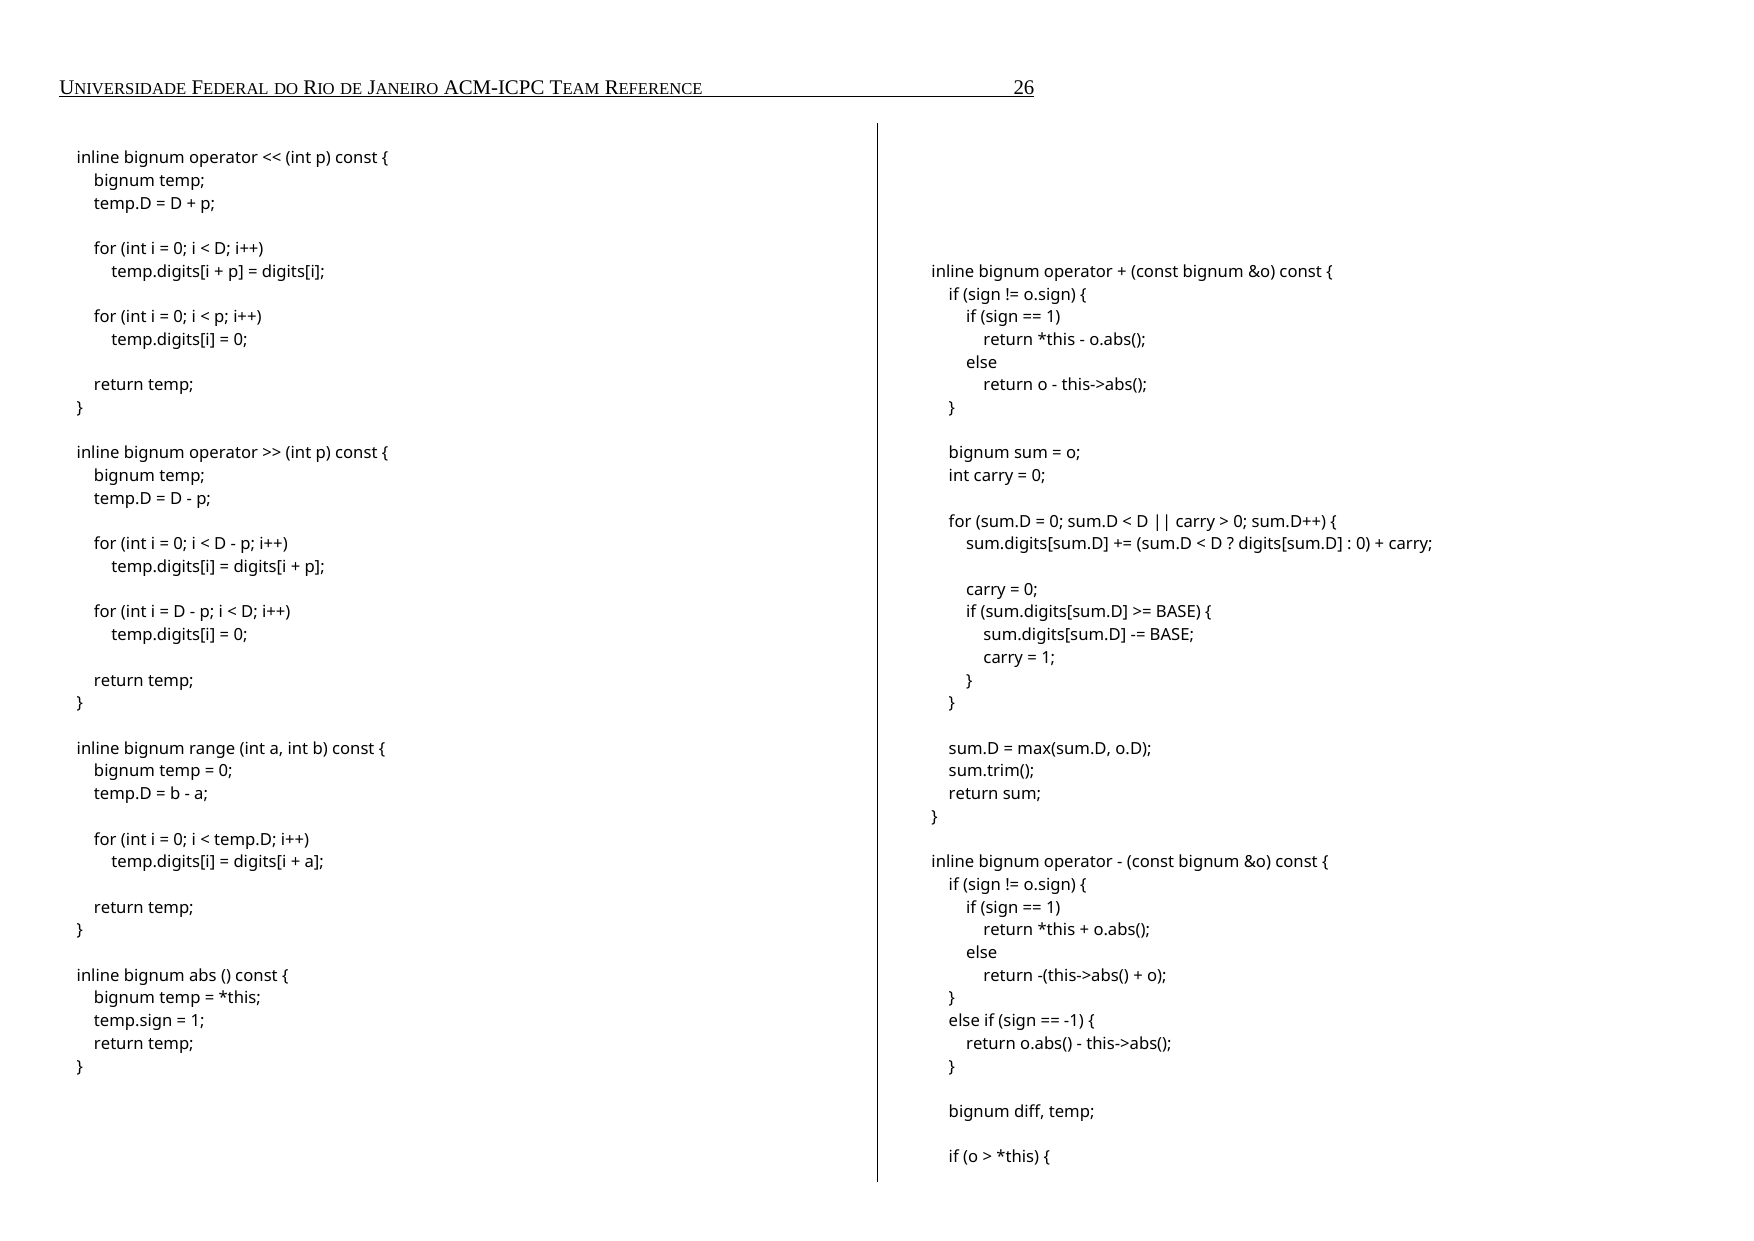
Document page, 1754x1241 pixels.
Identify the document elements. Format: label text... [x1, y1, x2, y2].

text carry = 1; [914, 645, 1695, 668]
text temp.D = D - p; [59, 486, 840, 509]
text temp.D = b - a; [59, 782, 840, 804]
text } [59, 691, 840, 713]
text if (sum.digits[sum.D] >= BASE) { [914, 600, 1695, 623]
text sum.digits[sum.D] += (sum.D < D ? digits[sum.D] : 0) + carry; [914, 532, 1695, 554]
text inline bignum operator - (const bignum &o) const { [914, 850, 1695, 872]
text if (sign != o.sign) { [914, 282, 1695, 305]
text return o - this->abs(); [914, 373, 1695, 396]
text bignum temp = *this; [59, 986, 840, 1009]
text inline bignum abs () const { [59, 963, 840, 986]
text temp.digits[i + p] = digits[i]; [59, 259, 840, 282]
text temp.digits[i] = 0; [59, 623, 840, 645]
text temp.digits[i] = digits[i + p]; [59, 554, 840, 577]
text } [914, 986, 1695, 1009]
text for (sum.D = 0; sum.D < D || carry > 0; sum.D++) { [914, 509, 1695, 532]
text } [59, 396, 840, 418]
text for (int i = D - p; i < D; i++) [59, 600, 840, 623]
text bignum temp; [59, 464, 840, 486]
text for (int i = 0; i < D; i++) [59, 237, 840, 259]
text sum.D = max(sum.D, o.D); [914, 736, 1695, 759]
text } [914, 691, 1695, 713]
text } [914, 1054, 1695, 1077]
text bignum sum = o; [914, 441, 1695, 464]
text bignum temp; [59, 168, 840, 191]
text return o.abs() - this->abs(); [914, 1031, 1695, 1054]
text else [914, 941, 1695, 963]
text inline bignum operator << (int p) const { [59, 146, 840, 168]
text sum.trim(); [914, 759, 1695, 782]
text inline bignum operator + (const bignum &o) const { [914, 259, 1695, 282]
text inline bignum range (int a, int b) const { [59, 736, 840, 759]
text } [59, 1054, 840, 1077]
text if (sign == 1) [914, 895, 1695, 918]
text return *this + o.abs(); [914, 918, 1695, 941]
text return *this - o.abs(); [914, 327, 1695, 350]
text else [914, 350, 1695, 373]
text } [914, 396, 1695, 418]
text temp.sign = 1; [59, 1009, 840, 1031]
text temp.digits[i] = 0; [59, 327, 840, 350]
text return sum; [914, 782, 1695, 804]
text if (o > *this) { [914, 1145, 1695, 1168]
text for (int i = 0; i < D - p; i++) [59, 532, 840, 554]
text sum.digits[sum.D] -= BASE; [914, 623, 1695, 645]
text return temp; [59, 1031, 840, 1054]
text return -(this->abs() + o); [914, 963, 1695, 986]
text } [59, 918, 840, 941]
text for (int i = 0; i < p; i++) [59, 305, 840, 327]
text inline bignum operator >> (int p) const { [59, 441, 840, 464]
text for (int i = 0; i < temp.D; i++) [59, 827, 840, 850]
text temp.digits[i] = digits[i + a]; [59, 850, 840, 872]
text bignum diff, temp; [914, 1099, 1695, 1122]
text } [914, 804, 1695, 827]
text carry = 0; [914, 577, 1695, 600]
text if (sign == 1) [914, 305, 1695, 327]
text } [914, 668, 1695, 691]
text else if (sign == -1) { [914, 1009, 1695, 1031]
text int carry = 0; [914, 464, 1695, 486]
text return temp; [59, 373, 840, 396]
text bignum temp = 0; [59, 759, 840, 782]
text return temp; [59, 668, 840, 691]
text temp.D = D + p; [59, 191, 840, 214]
text if (sign != o.sign) { [914, 872, 1695, 895]
text return temp; [59, 895, 840, 918]
